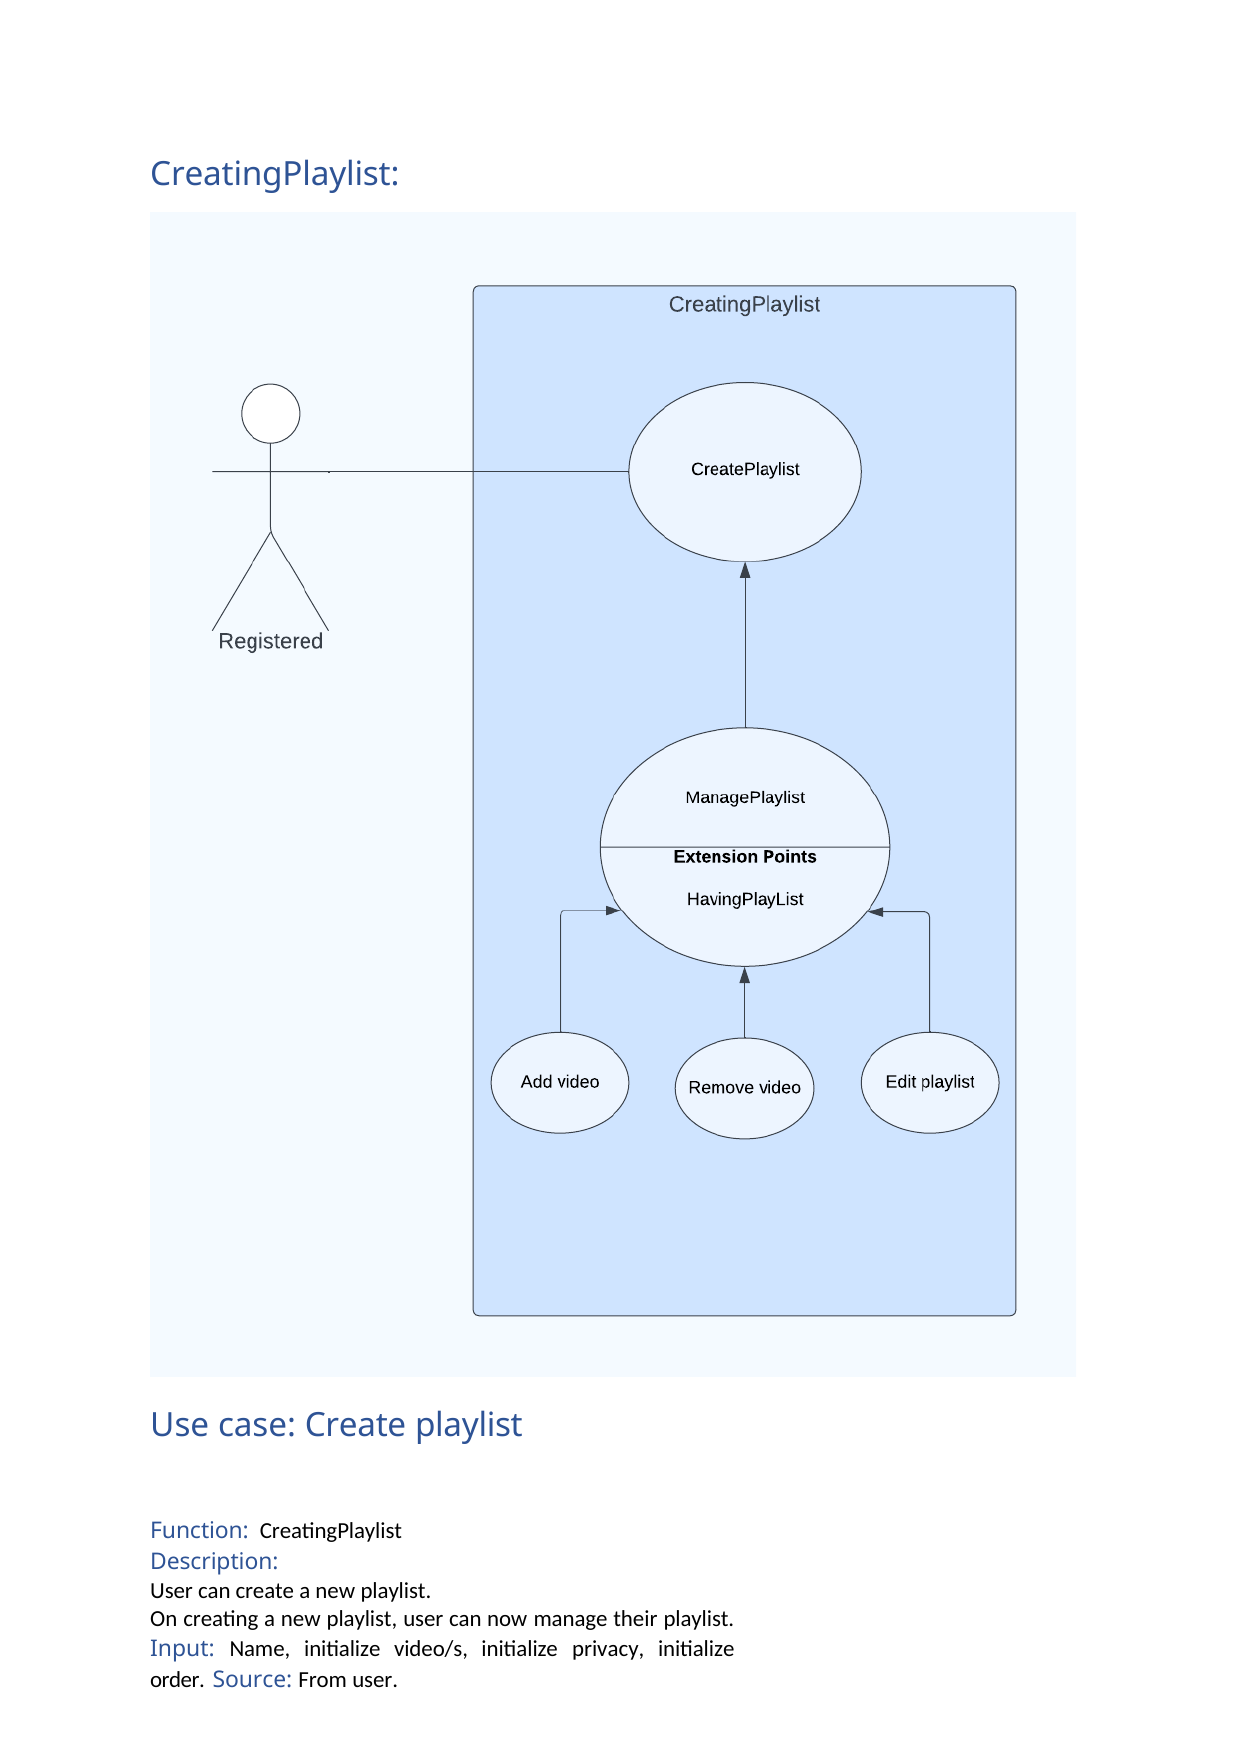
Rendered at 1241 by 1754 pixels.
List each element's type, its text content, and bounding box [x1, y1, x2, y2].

text User can create a new playlist. [150, 1576, 1065, 1604]
text Use case: Create playlist [150, 1400, 1065, 1446]
text CreatingPlaylist: [150, 150, 1065, 196]
text Description: [150, 1545, 1065, 1576]
text Function: CreatingPlaylist [150, 1513, 1065, 1545]
text On creating a new playlist, user can now manage their playlist. Input: Name, initialize video/s, initialize privacy, initialize order. Source: From user. [150, 1604, 734, 1694]
picture [150, 212, 1077, 1377]
